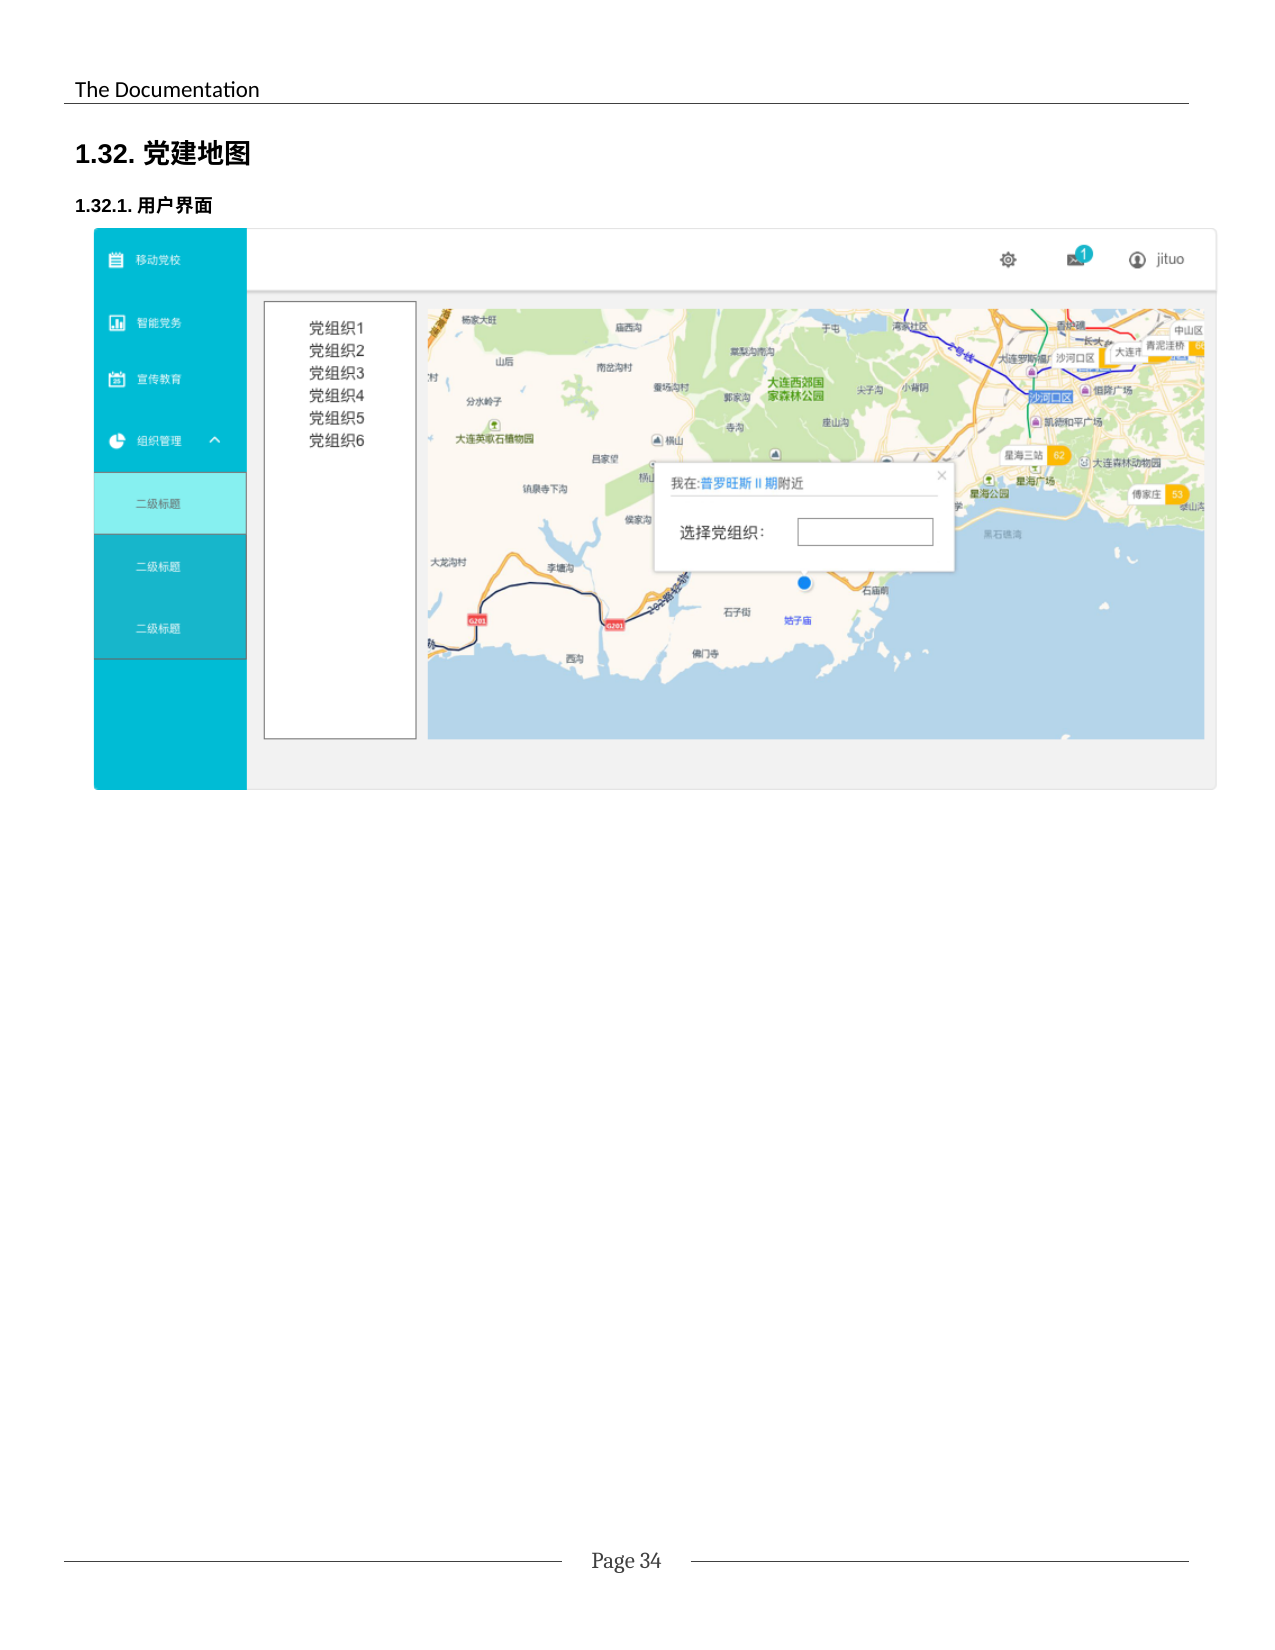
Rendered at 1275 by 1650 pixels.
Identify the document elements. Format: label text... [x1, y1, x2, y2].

subtitle 党建地图 [75, 138, 1200, 169]
subtitle 用户界面 [75, 194, 1200, 216]
